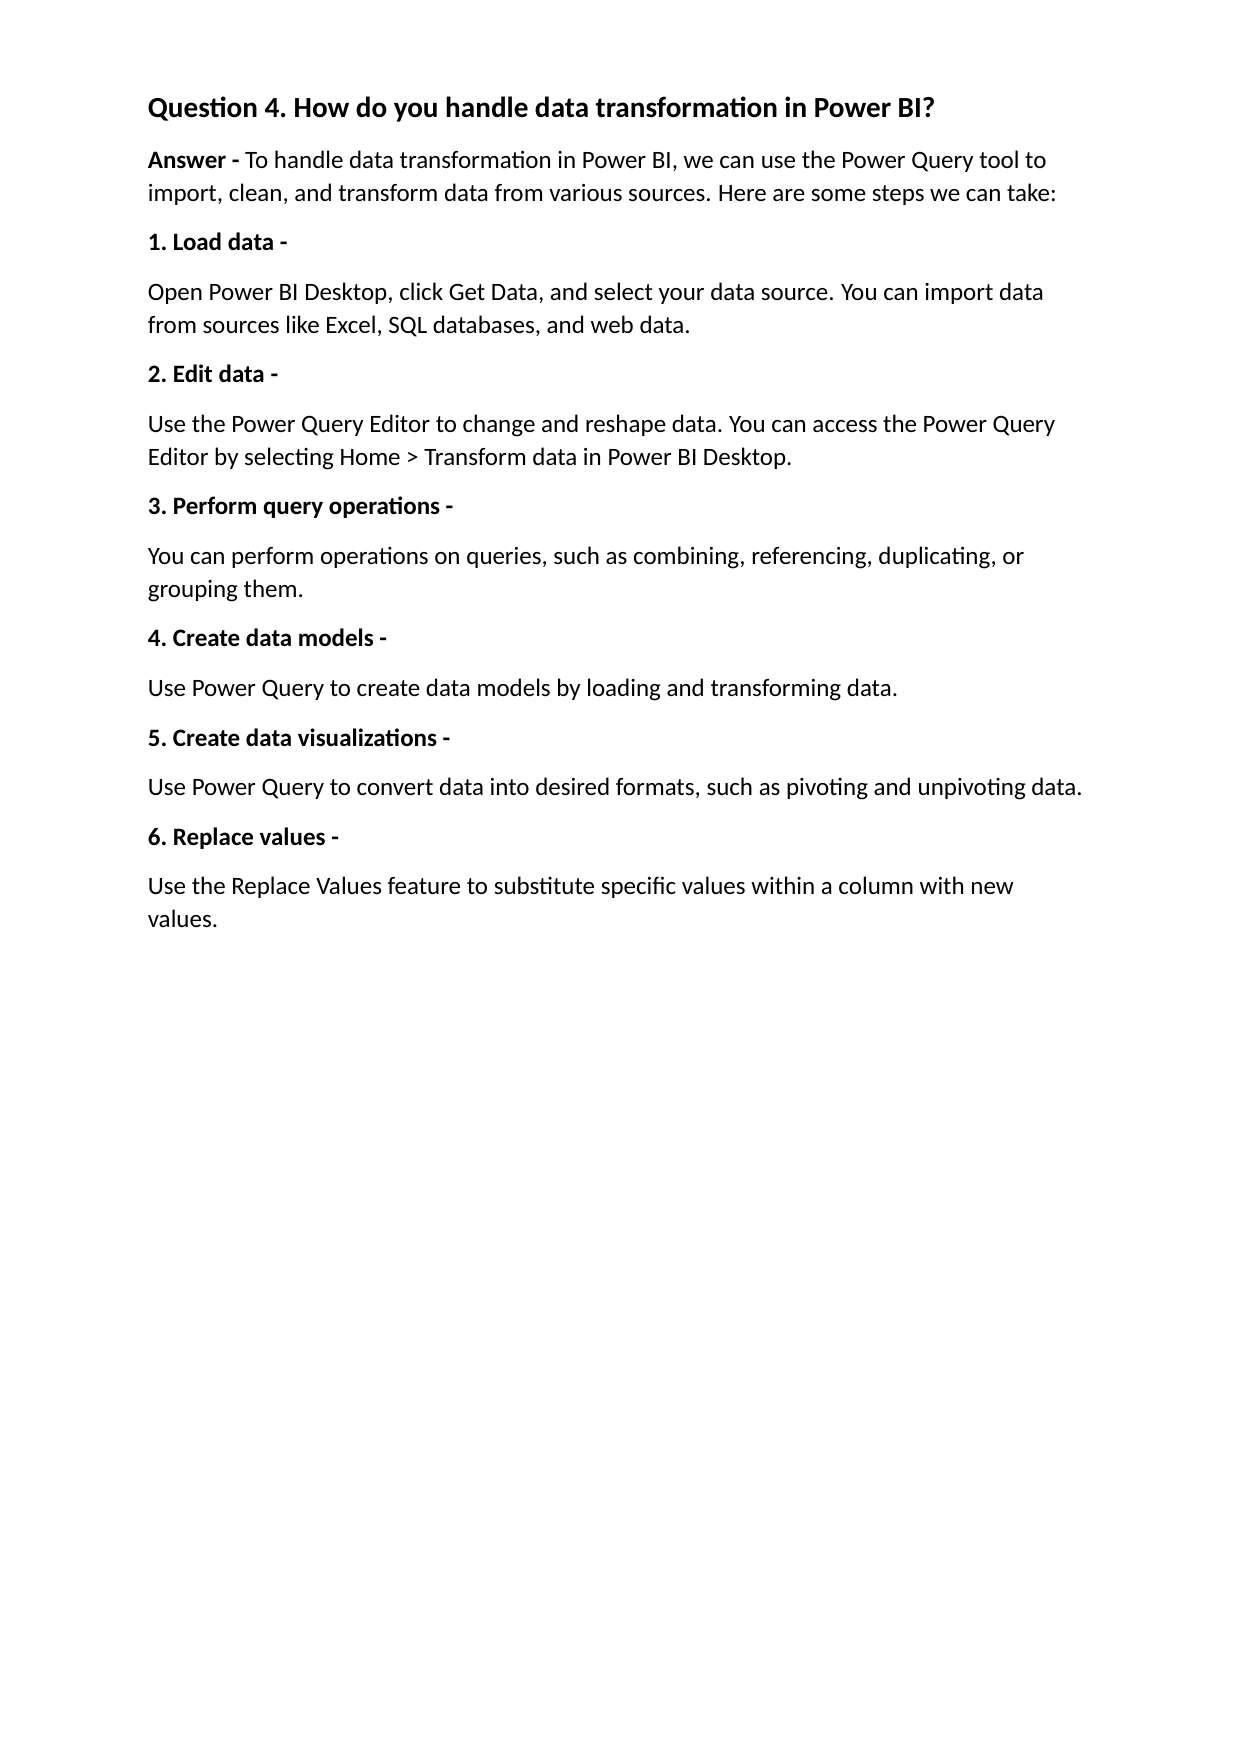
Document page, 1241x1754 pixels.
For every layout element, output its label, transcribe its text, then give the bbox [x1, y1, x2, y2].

text Use Power Query to create data models by loading and transforming data. [148, 672, 1092, 703]
text 2. Edit data - [148, 358, 1092, 389]
text 5. Create data visualizations - [148, 722, 1092, 752]
text You can perform operations on queries, such as combining, referencing, duplicating, or grouping them. [148, 540, 1092, 603]
text 3. Perform query operations - [148, 490, 1092, 521]
text Question 4. How do you handle data transformation in Power BI? [148, 89, 1092, 124]
text Use the Replace Values feature to substitute specific values within a column with new values. [148, 870, 1092, 934]
text Use Power Query to convert data into desired formats, such as pivoting and unpivoting data. [148, 771, 1092, 802]
text 1. Load data - [148, 226, 1092, 257]
text 6. Replace values - [148, 821, 1092, 851]
text Answer - To handle data transformation in Power BI, we can use the Power Query tool to import, clean, and transform data from various sources. Here are some steps we can take: [148, 144, 1092, 207]
text 4. Create data models - [148, 622, 1092, 653]
text Open Power BI Desktop, click Get Data, and select your data source. You can import data from sources like Excel, SQL databases, and web data. [148, 276, 1092, 339]
text Use the Power Query Editor to change and reshape data. You can access the Power Query Editor by selecting Home > Transform data in Power BI Desktop. [148, 408, 1092, 471]
